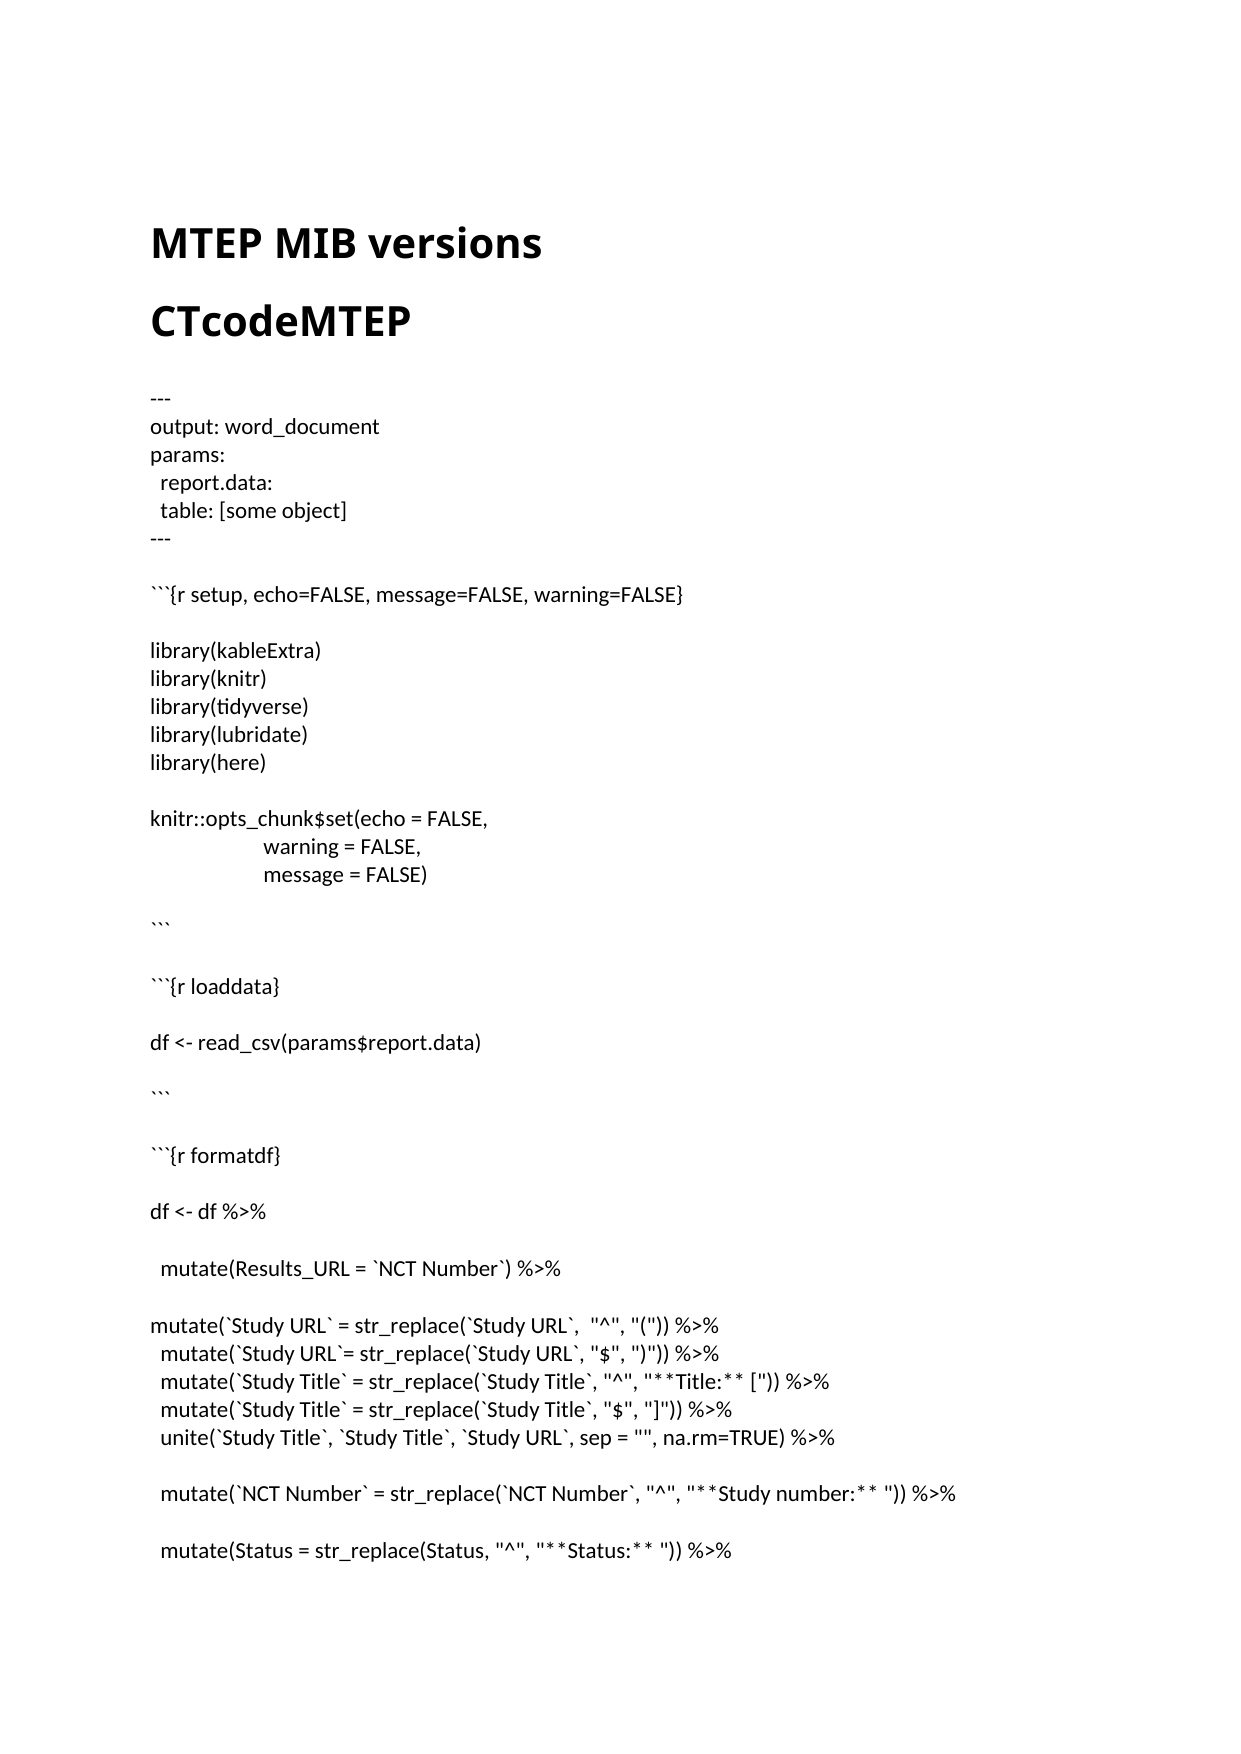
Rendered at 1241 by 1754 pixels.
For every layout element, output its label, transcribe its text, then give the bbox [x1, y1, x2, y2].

text mutate(`NCT Number` = str_replace(`NCT Number`, "^", "**Study number:** ")) %>% [150, 1479, 1090, 1507]
text df <- df %>% [150, 1197, 1090, 1225]
text warning = FALSE, [150, 832, 1090, 860]
text mutate(Results_URL = `NCT Number`) %>% [150, 1254, 1090, 1282]
text report.data: [150, 468, 1090, 496]
text mutate(`Study URL`= str_replace(`Study URL`, "$", ")")) %>% [150, 1339, 1090, 1367]
text ```{r loaddata} [150, 972, 1090, 1000]
text message = FALSE) [150, 860, 1090, 888]
text mutate(`Study URL` = str_replace(`Study URL`, "^", "(")) %>% [150, 1311, 1090, 1339]
text library(here) [150, 748, 1090, 776]
text params: [150, 440, 1090, 468]
text library(tidyverse) [150, 692, 1090, 720]
text CTcodeMTEP [150, 292, 1090, 348]
text library(kableExtra) [150, 636, 1090, 664]
text --- [150, 524, 1090, 552]
text --- [150, 384, 1090, 412]
text mutate(`Study Title` = str_replace(`Study Title`, "$", "]")) %>% [150, 1395, 1090, 1423]
text df <- read_csv(params$report.data) [150, 1028, 1090, 1056]
text ```{r setup, echo=FALSE, message=FALSE, warning=FALSE} [150, 580, 1090, 608]
text ```{r formatdf} [150, 1141, 1090, 1169]
text MTEP MIB versions [150, 214, 1090, 270]
text library(lubridate) [150, 720, 1090, 748]
text unite(`Study Title`, `Study Title`, `Study URL`, sep = "", na.rm=TRUE) %>% [150, 1423, 1090, 1451]
text library(knitr) [150, 664, 1090, 692]
text output: word_document [150, 412, 1090, 440]
text mutate(`Study Title` = str_replace(`Study Title`, "^", "**Title:** [")) %>% [150, 1367, 1090, 1395]
text ``` [150, 916, 1090, 944]
text ``` [150, 1085, 1090, 1113]
text mutate(Status = str_replace(Status, "^", "**Status:** ")) %>% [150, 1536, 1090, 1564]
text table: [some object] [150, 496, 1090, 524]
text knitr::opts_chunk$set(echo = FALSE, [150, 804, 1090, 832]
